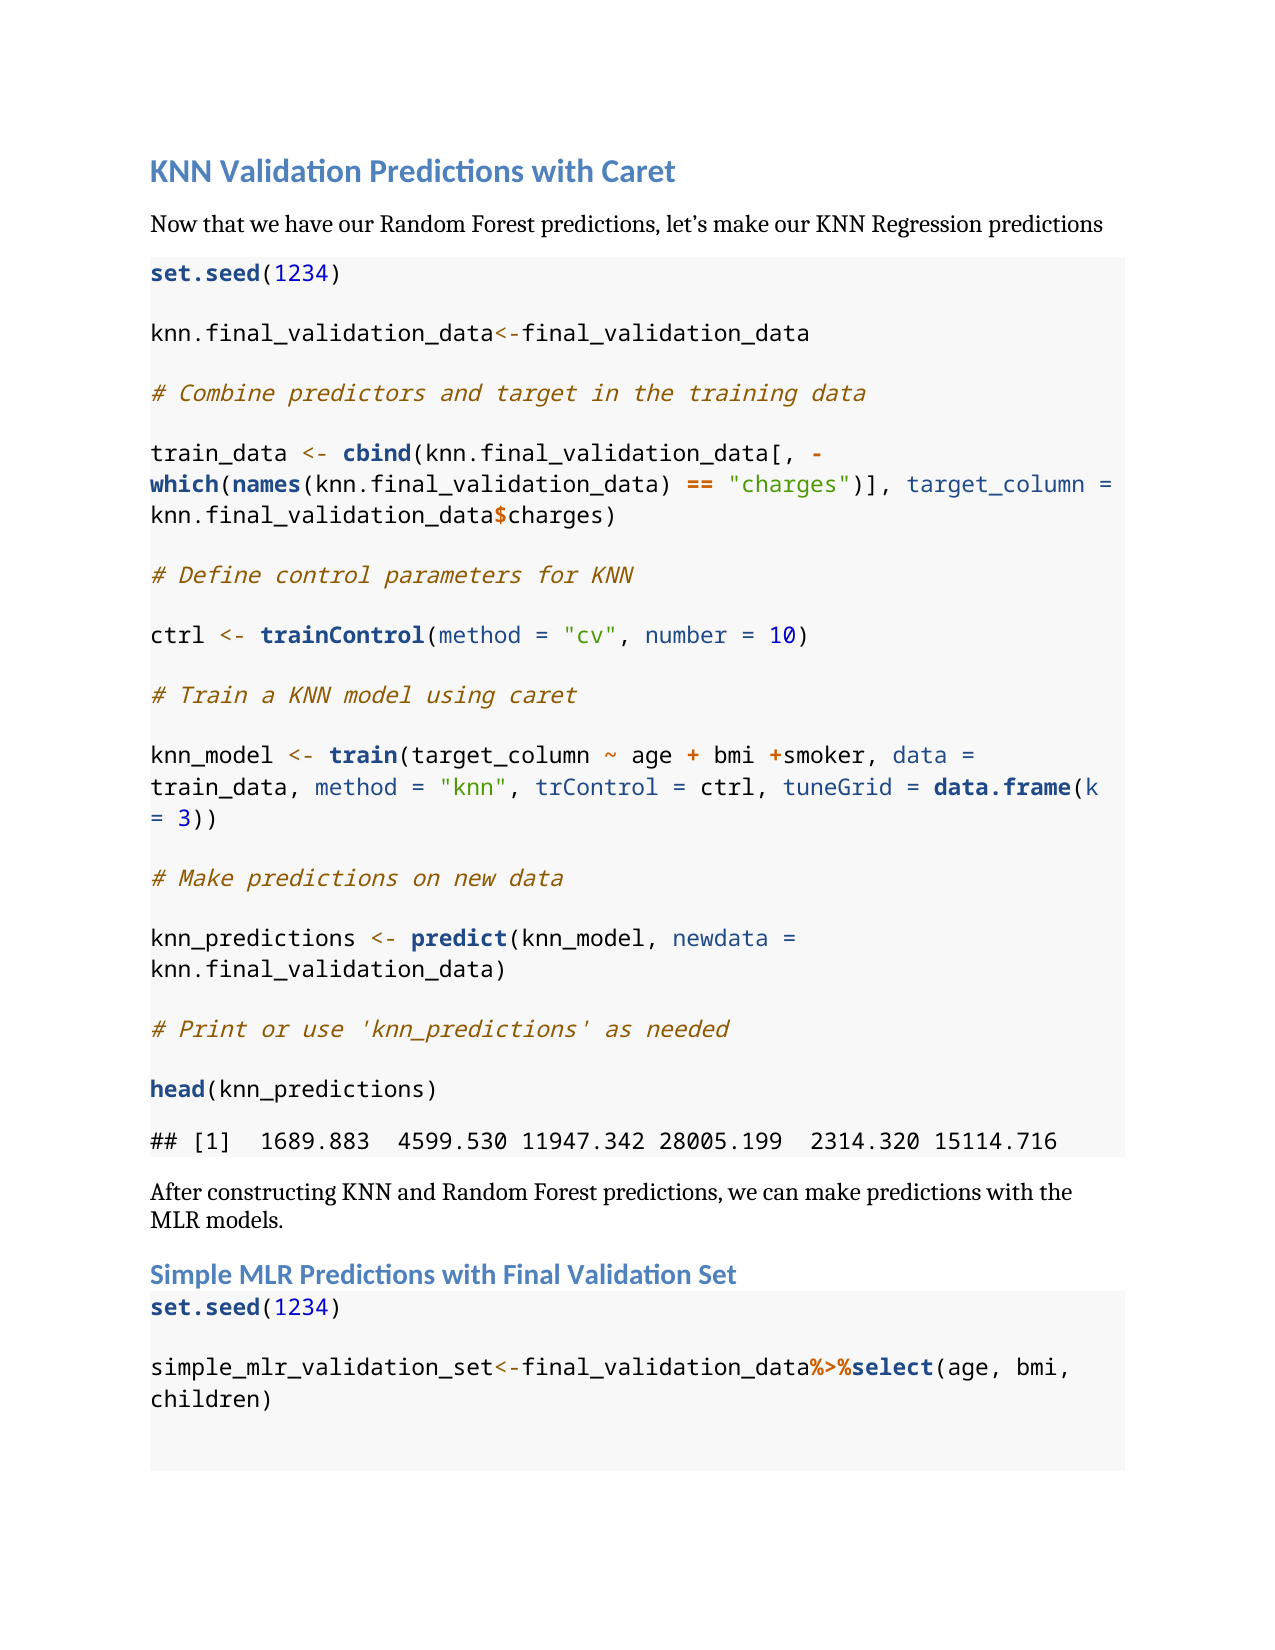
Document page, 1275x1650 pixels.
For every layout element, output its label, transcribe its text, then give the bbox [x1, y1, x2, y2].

text Now that we have our Random Forest predictions, let’s make our KNN Regression predictions [150, 209, 1125, 238]
text set.seed(1234) knn.final_validation_data<-final_validation_data # Combine predictors and target in the training data train_data <- cbind(knn.final_validation_data[, -which(names(knn.final_validation_data) == "charges")], target_column = knn.final_validation_data$charges) # Define control parameters for KNN ctrl <- trainControl(method = "cv", number = 10) # Train a KNN model using caret knn_model <- train(target_column ~ age + bmi +smoker, data = train_data, method = "knn", trControl = ctrl, tuneGrid = data.frame(k = 3)) # Make predictions on new data knn_predictions <- predict(knn_model, newdata = knn.final_validation_data) # Print or use 'knn_predictions' as needed head(knn_predictions) [150, 257, 1125, 1104]
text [150, 1291, 1125, 1471]
subtitle Simple MLR Predictions with Final Validation Set [150, 1256, 1125, 1291]
text After constructing KNN and Random Forest predictions, we can make predictions with the MLR models. [150, 1177, 1125, 1235]
text ## [1] 1689.883 4599.530 11947.342 28005.199 2314.320 15114.716 [150, 1125, 1125, 1157]
subtitle KNN Validation Predictions with Caret [150, 150, 1125, 191]
